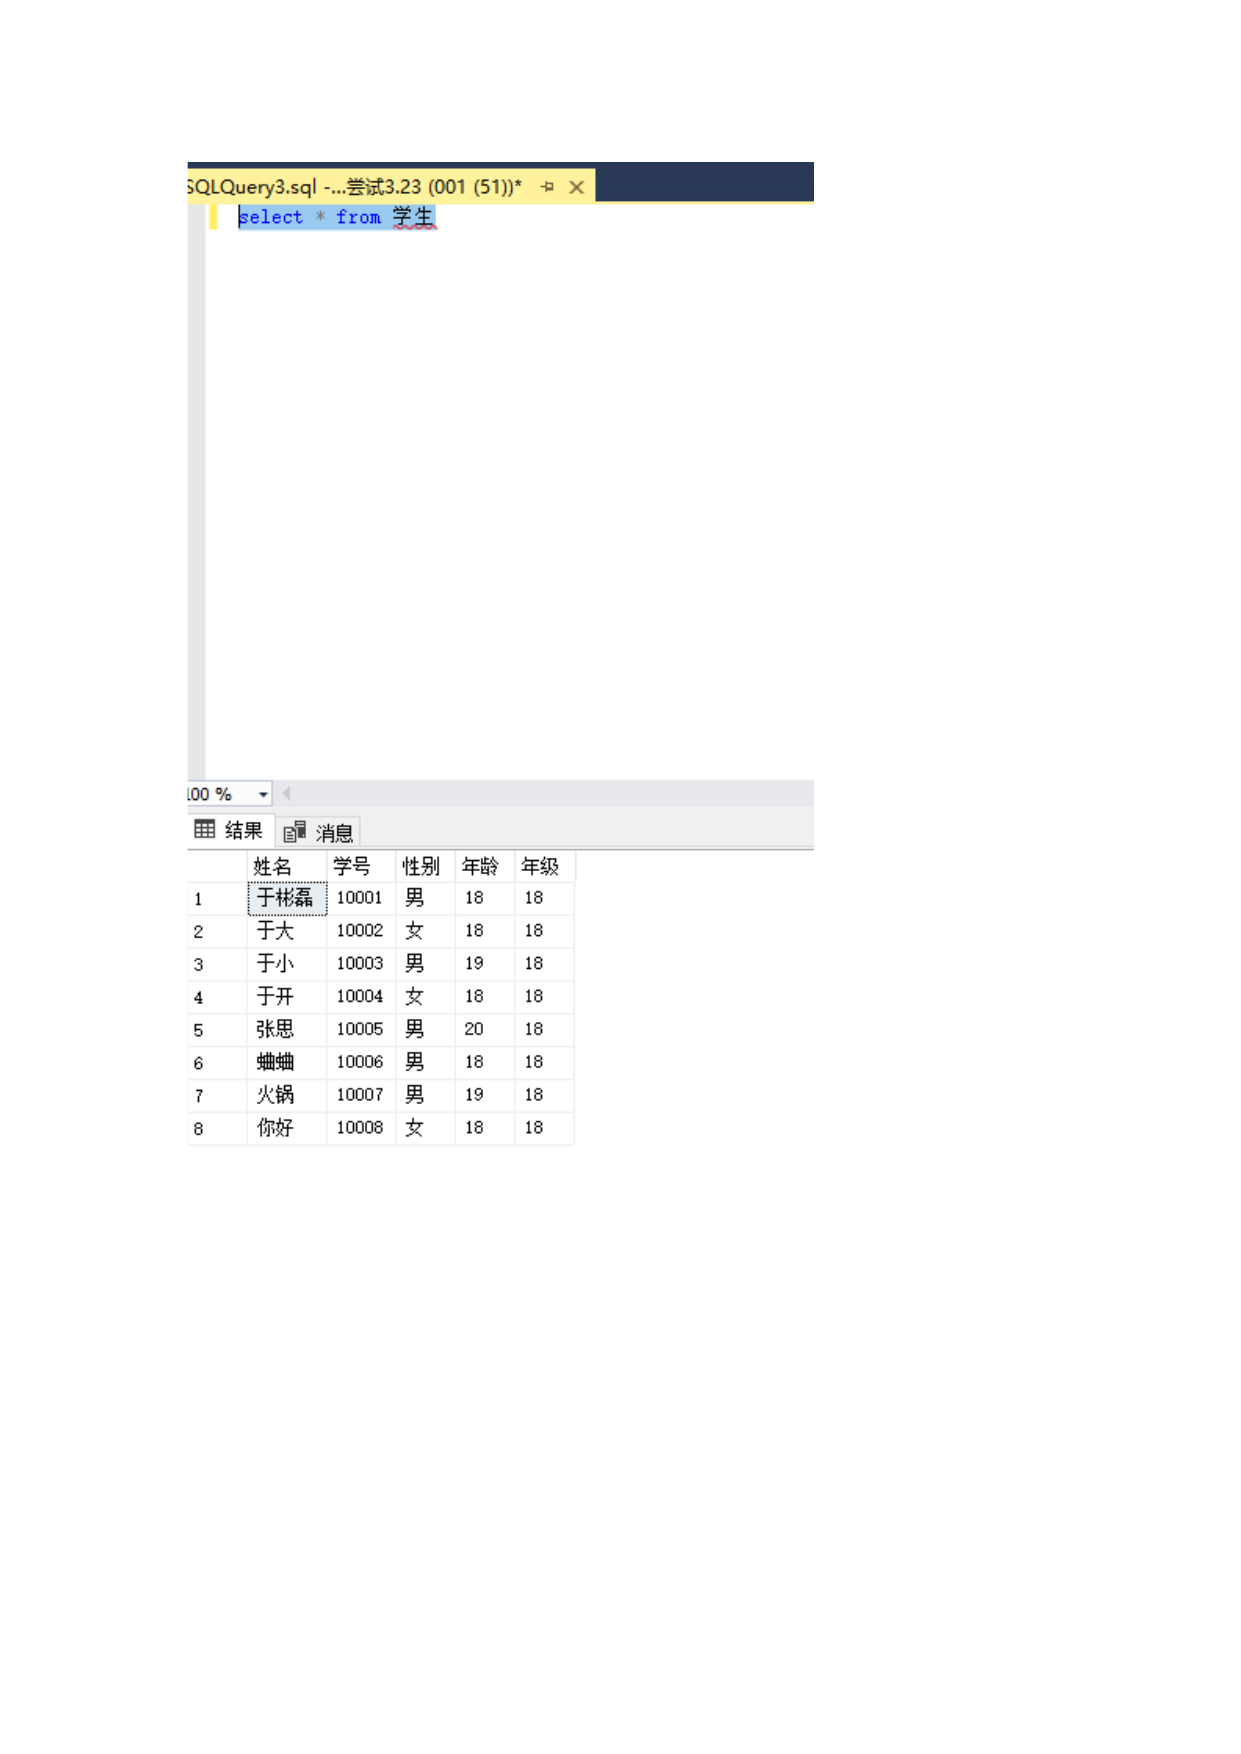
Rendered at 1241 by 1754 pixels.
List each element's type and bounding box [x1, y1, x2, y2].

picture [187, 162, 814, 1251]
